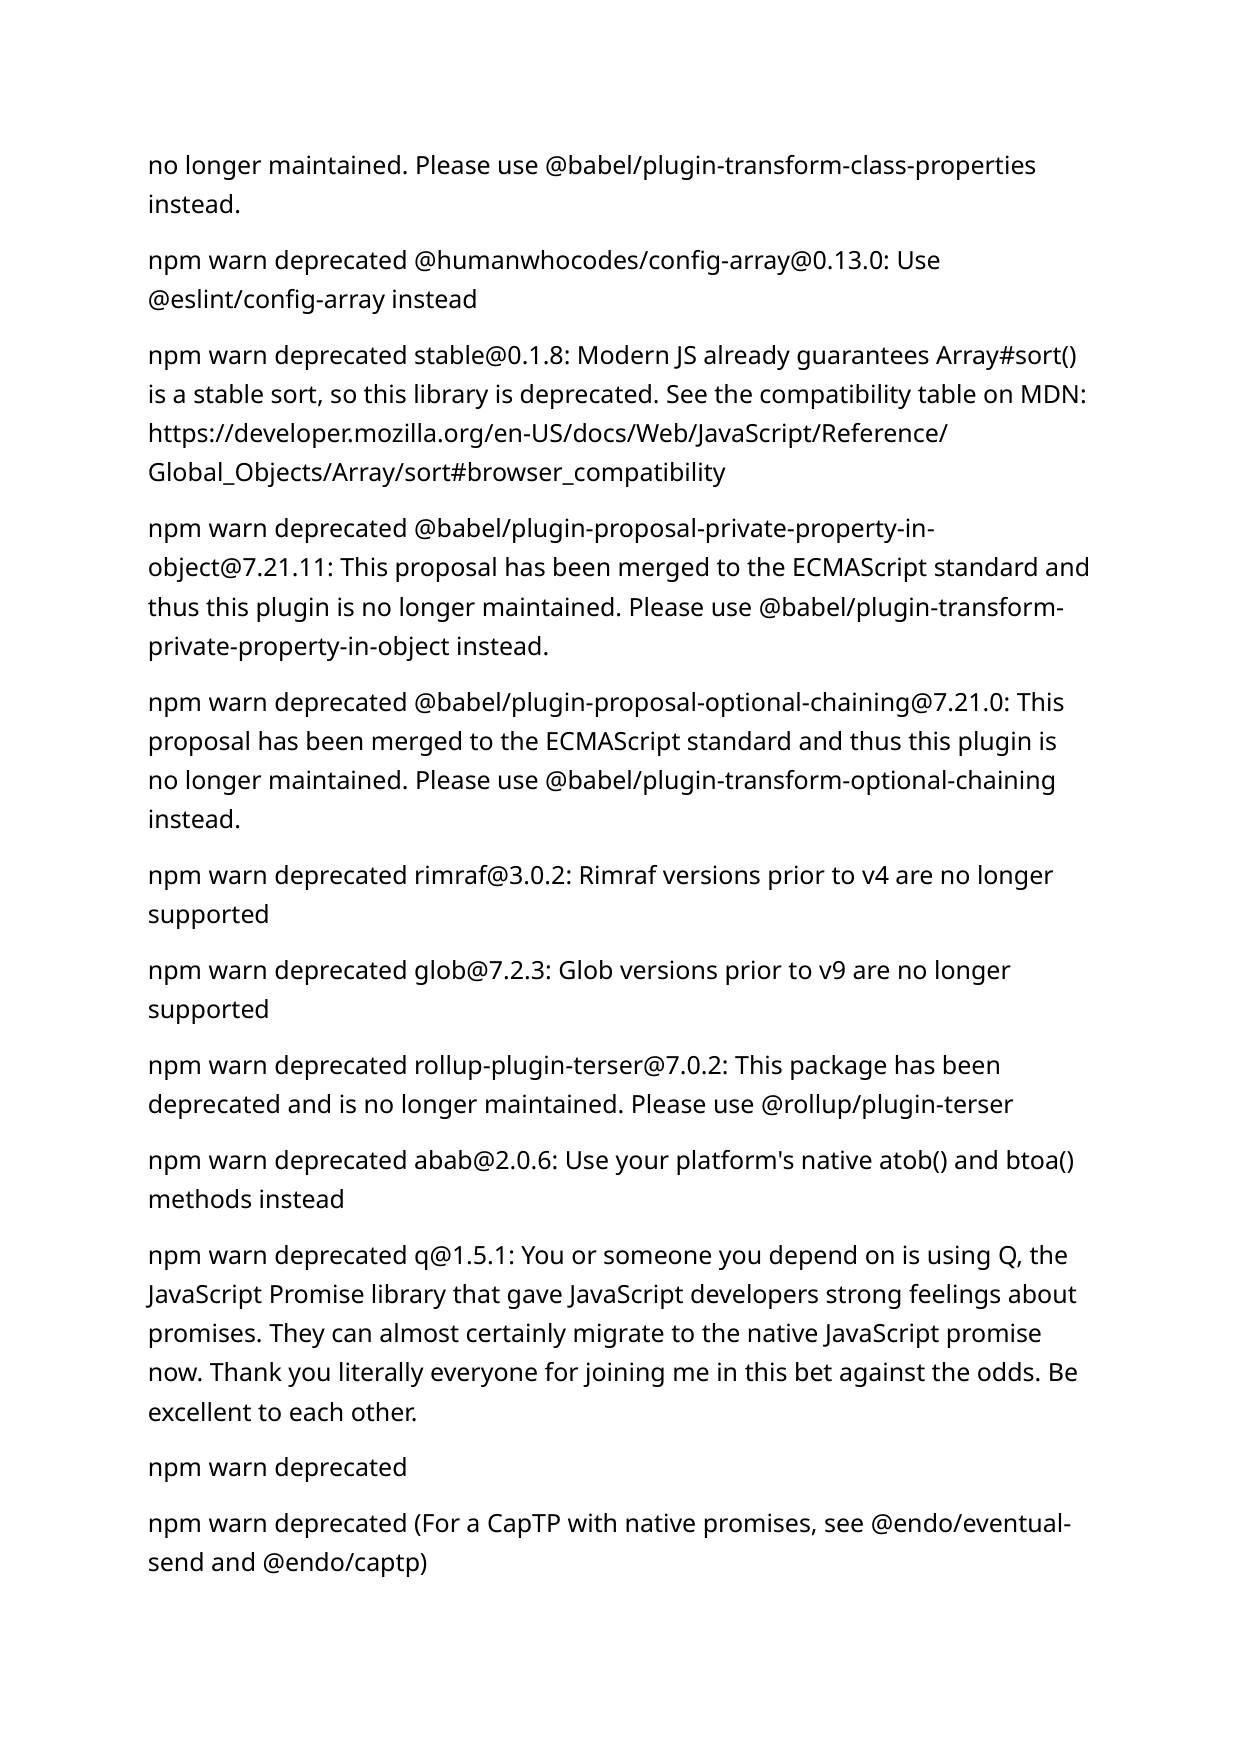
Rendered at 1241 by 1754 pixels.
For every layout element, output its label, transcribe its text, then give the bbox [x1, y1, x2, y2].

text npm warn deprecated rimraf@3.0.2: Rimraf versions prior to v4 are no longer supported [148, 858, 1093, 931]
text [148, 148, 1093, 221]
text npm warn deprecated [148, 1450, 1093, 1484]
text npm warn deprecated abab@2.0.6: Use your platform's native atob() and btoa() methods instead [148, 1143, 1093, 1216]
text npm warn deprecated q@1.5.1: You or someone you depend on is using Q, the JavaScript Promise library that gave JavaScript developers strong feelings about promises. They can almost certainly migrate to the native JavaScript promise now. Thank you literally everyone for joining me in this bet against the odds. Be excellent to each other. [148, 1238, 1093, 1428]
text npm warn deprecated rollup-plugin-terser@7.0.2: This package has been deprecated and is no longer maintained. Please use @rollup/plugin-terser [148, 1048, 1093, 1121]
text npm warn deprecated @babel/plugin-proposal-private-property-in-object@7.21.11: This proposal has been merged to the ECMAScript standard and thus this plugin is no longer maintained. Please use @babel/plugin-transform-private-property-in-object instead. [148, 511, 1093, 662]
text npm warn deprecated (For a CapTP with native promises, see @endo/eventual-send and @endo/captp) [148, 1506, 1093, 1579]
text npm warn deprecated glob@7.2.3: Glob versions prior to v9 are no longer supported [148, 953, 1093, 1026]
text npm warn deprecated @babel/plugin-proposal-optional-chaining@7.21.0: This proposal has been merged to the ECMAScript standard and thus this plugin is no longer maintained. Please use @babel/plugin-transform-optional-chaining instead. [148, 684, 1093, 836]
text npm warn deprecated stable@0.1.8: Modern JS already guarantees Array#sort() is a stable sort, so this library is deprecated. See the compatibility table on MDN: https://developer.mozilla.org/en-US/docs/Web/JavaScript/Reference/Global_Objects/Array/sort#browser_compatibility [148, 338, 1093, 489]
text npm warn deprecated @humanwhocodes/config-array@0.13.0: Use @eslint/config-array instead [148, 243, 1093, 316]
